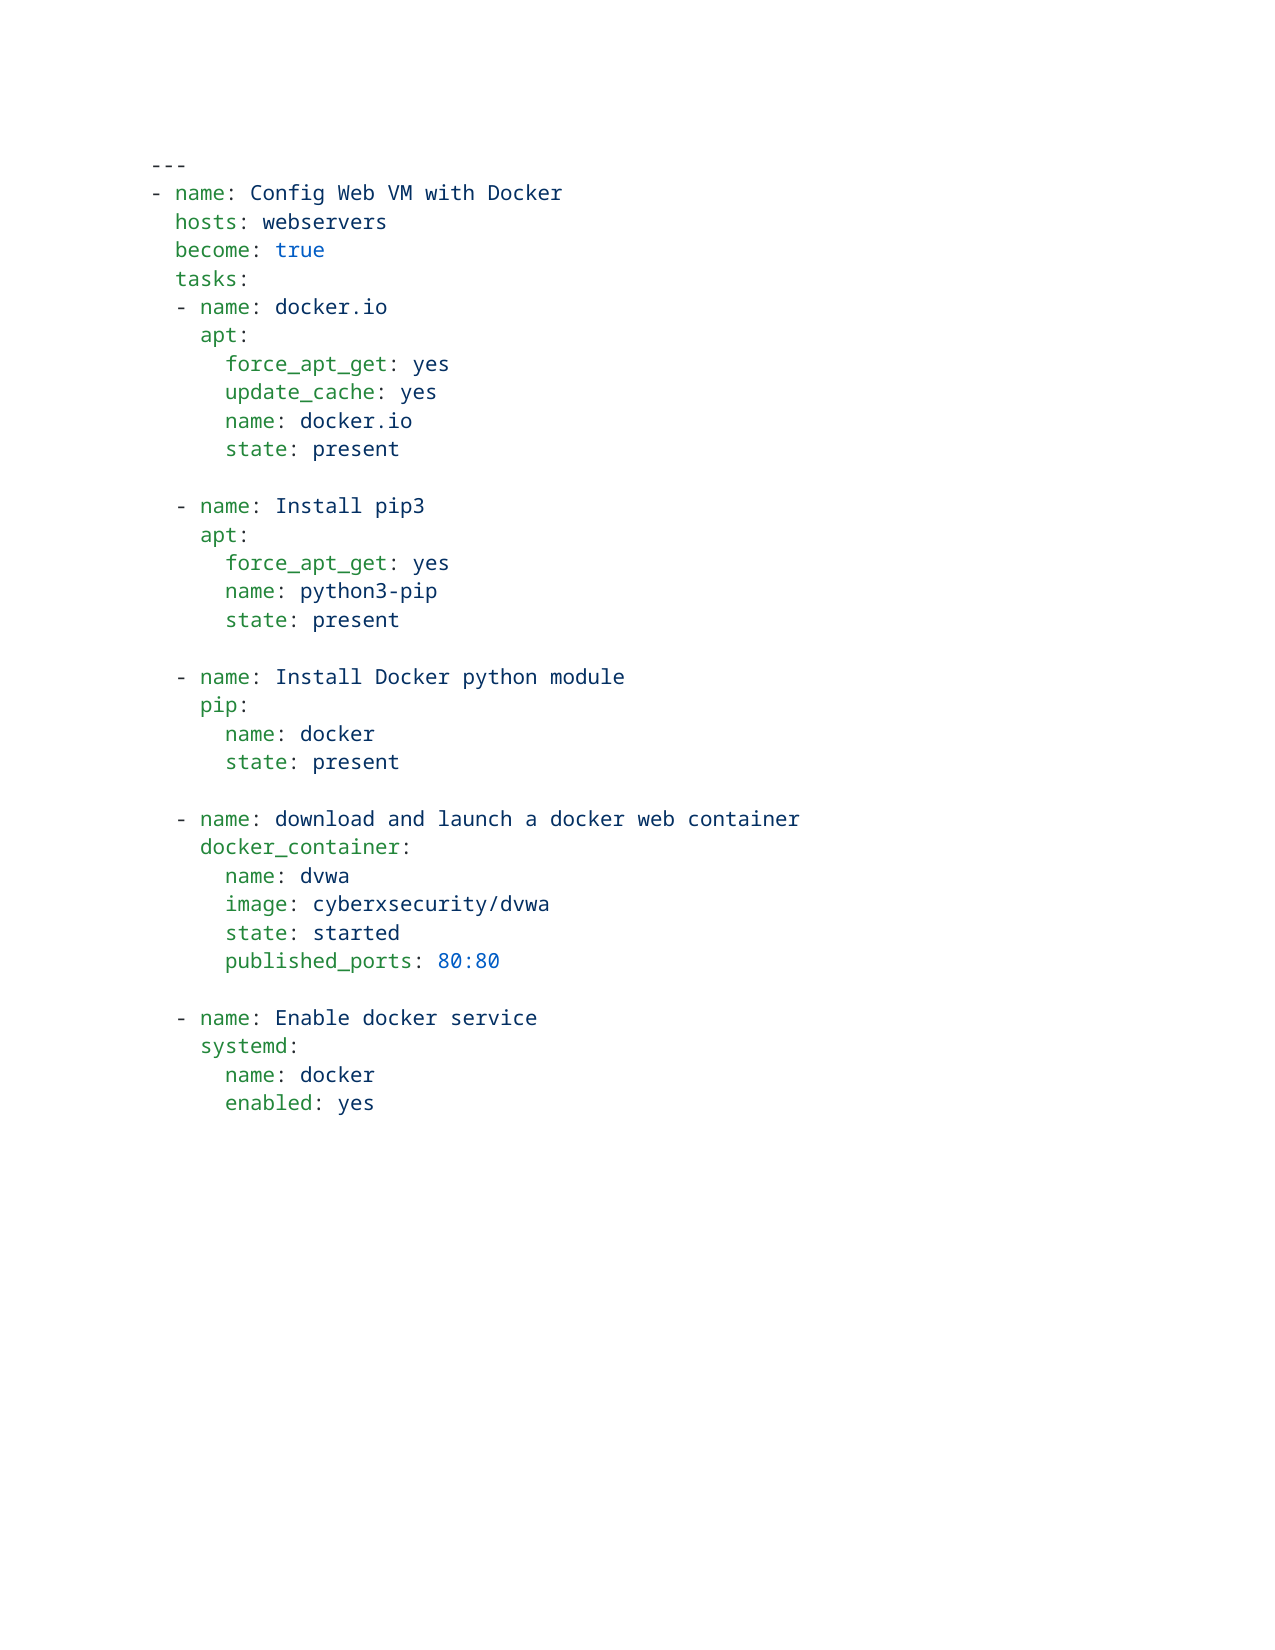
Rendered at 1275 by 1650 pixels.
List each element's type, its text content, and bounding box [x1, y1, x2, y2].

text apt: [150, 321, 1125, 349]
text name: docker [150, 1060, 1125, 1088]
text tasks: [150, 264, 1125, 292]
text image: cyberxsecurity/dvwa [150, 889, 1125, 918]
text state: present [150, 747, 1125, 776]
text name: docker [150, 719, 1125, 747]
text name: docker.io [150, 406, 1125, 434]
text systemd: [150, 1032, 1125, 1060]
text - name: Install Docker python module [150, 662, 1125, 690]
text apt: [150, 520, 1125, 548]
text force_apt_get: yes [150, 548, 1125, 577]
text state: started [150, 918, 1125, 946]
text docker_container: [150, 832, 1125, 861]
text force_apt_get: yes [150, 349, 1125, 377]
text hosts: webservers [150, 207, 1125, 235]
text - name: Install pip3 [150, 491, 1125, 520]
text pip: [150, 690, 1125, 719]
text - name: Config Web VM with Docker [150, 178, 1125, 207]
text become: true [150, 235, 1125, 264]
text published_ports: 80:80 [150, 946, 1125, 975]
text state: present [150, 434, 1125, 463]
text - name: docker.io [150, 292, 1125, 321]
text - name: Enable docker service [150, 1003, 1125, 1032]
text enabled: yes [150, 1088, 1125, 1117]
text update_cache: yes [150, 377, 1125, 406]
text - name: download and launch a docker web container [150, 804, 1125, 832]
text --- [150, 150, 1125, 178]
text state: present [150, 605, 1125, 633]
text name: dvwa [150, 861, 1125, 889]
text name: python3-pip [150, 577, 1125, 605]
